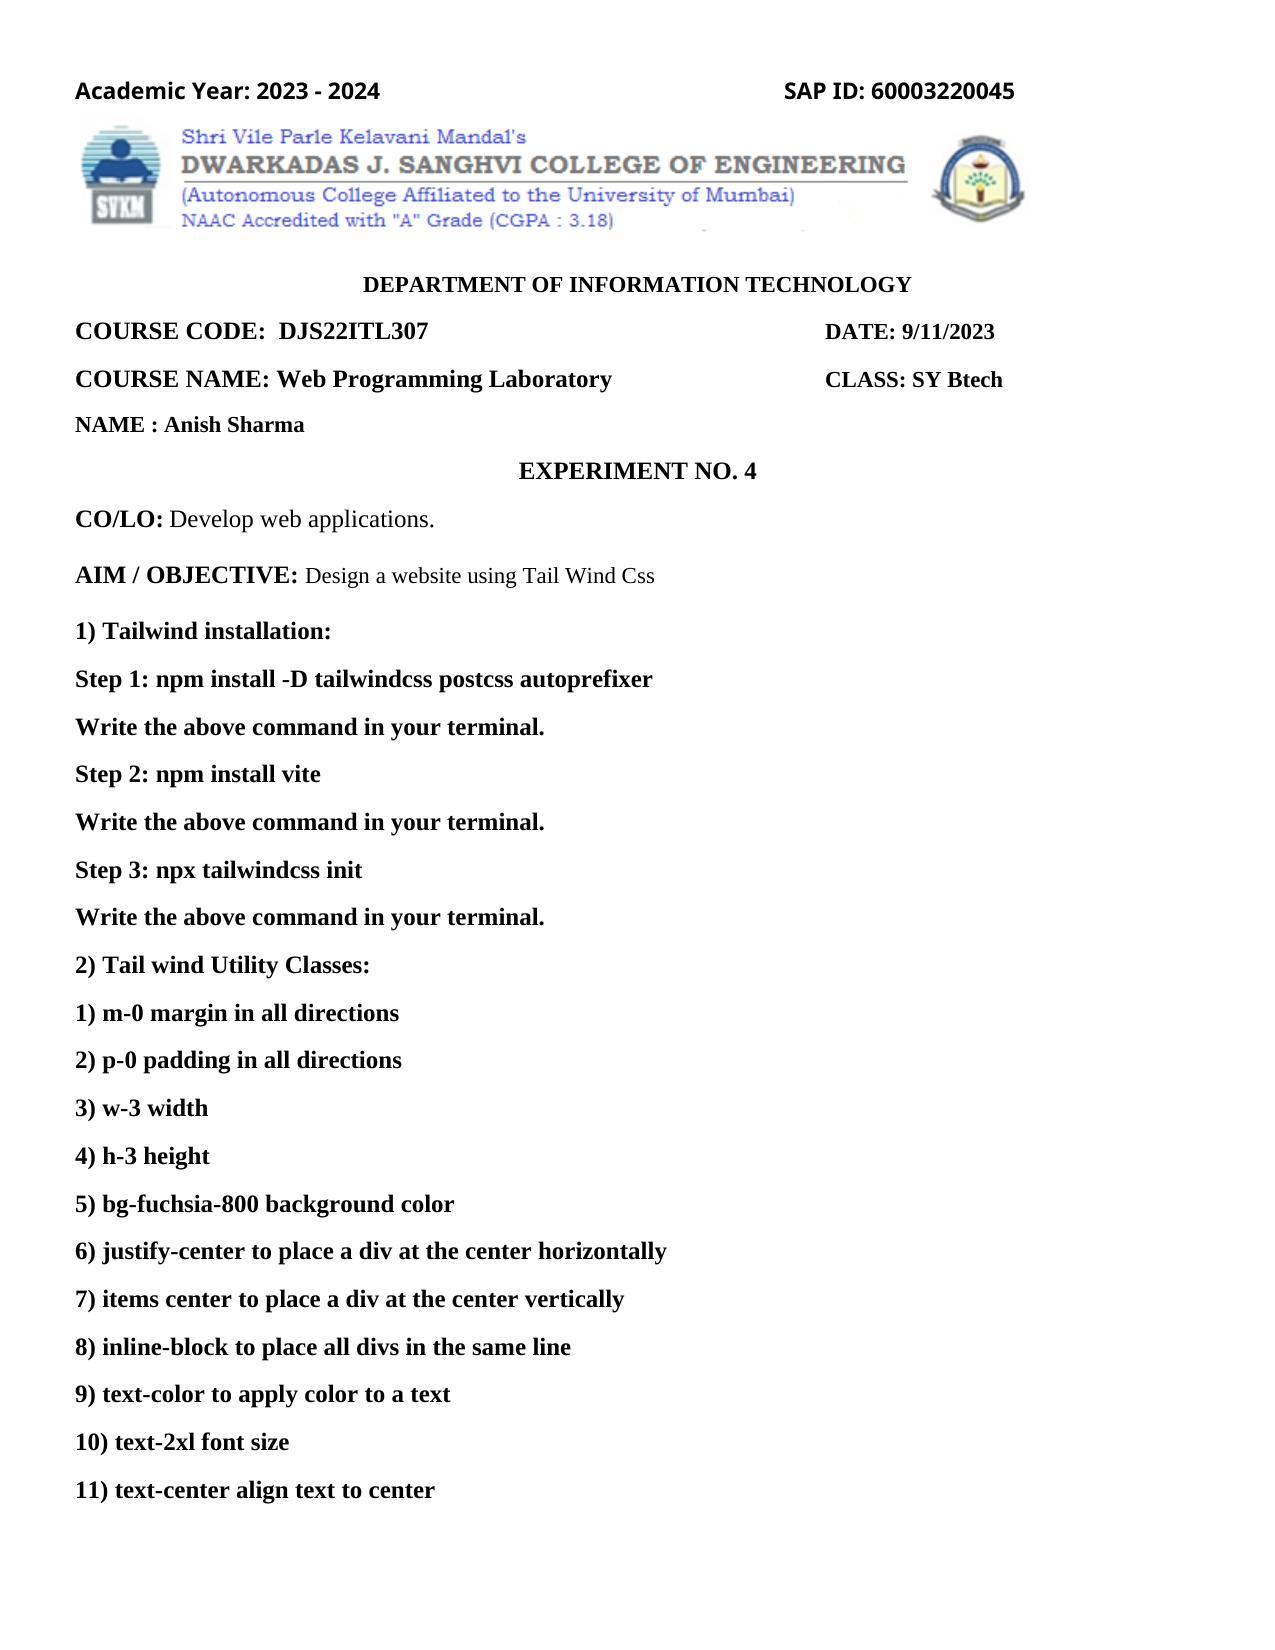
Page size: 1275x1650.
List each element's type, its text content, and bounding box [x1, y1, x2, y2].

text 3) w-3 width [75, 1093, 1200, 1122]
text 7) items center to place a div at the center vertically [75, 1284, 1200, 1313]
text DEPARTMENT OF INFORMATION TECHNOLOGY [75, 271, 1200, 297]
text 11) text-center align text to center [75, 1475, 1200, 1504]
text 1) Tailwind installation: [75, 616, 1200, 645]
text 8) inline-block to place all divs in the same line [75, 1332, 1200, 1361]
text 1) m-0 margin in all directions [75, 998, 1200, 1027]
picture [75, 106, 1030, 241]
text EXPERIMENT NO. 4 [75, 456, 1200, 485]
text CO/LO: Develop web applications. [75, 504, 1200, 533]
text Write the above command in your terminal. [75, 902, 1200, 931]
text Step 3: npx tailwindcss init [75, 855, 1200, 883]
text Write the above command in your terminal. [75, 712, 1200, 740]
text 4) h-3 height [75, 1141, 1200, 1170]
text 5) bg-fuchsia-800 background color [75, 1189, 1200, 1217]
text Step 2: npm install vite [75, 759, 1200, 788]
text NAME : Anish Sharma [75, 411, 1200, 438]
text Write the above command in your terminal. [75, 807, 1200, 836]
text COURSE NAME: Web Programming Laboratory CLASS: SY Btech [75, 364, 1200, 392]
text 2) Tail wind Utility Classes: [75, 950, 1200, 979]
text Step 1: npm install -D tailwindcss postcss autoprefixer [75, 664, 1200, 693]
text 9) text-color to apply color to a text [75, 1379, 1200, 1408]
text COURSE CODE: DJS22ITL307 DATE: 9/11/2023 [75, 316, 1200, 345]
text 6) justify-center to place a div at the center horizontally [75, 1236, 1200, 1265]
text 2) p-0 padding in all directions [75, 1046, 1200, 1074]
text AIM / OBJECTIVE: Design a website using Tail Wind Css [75, 560, 1200, 589]
text 10) text-2xl font size [75, 1427, 1200, 1456]
